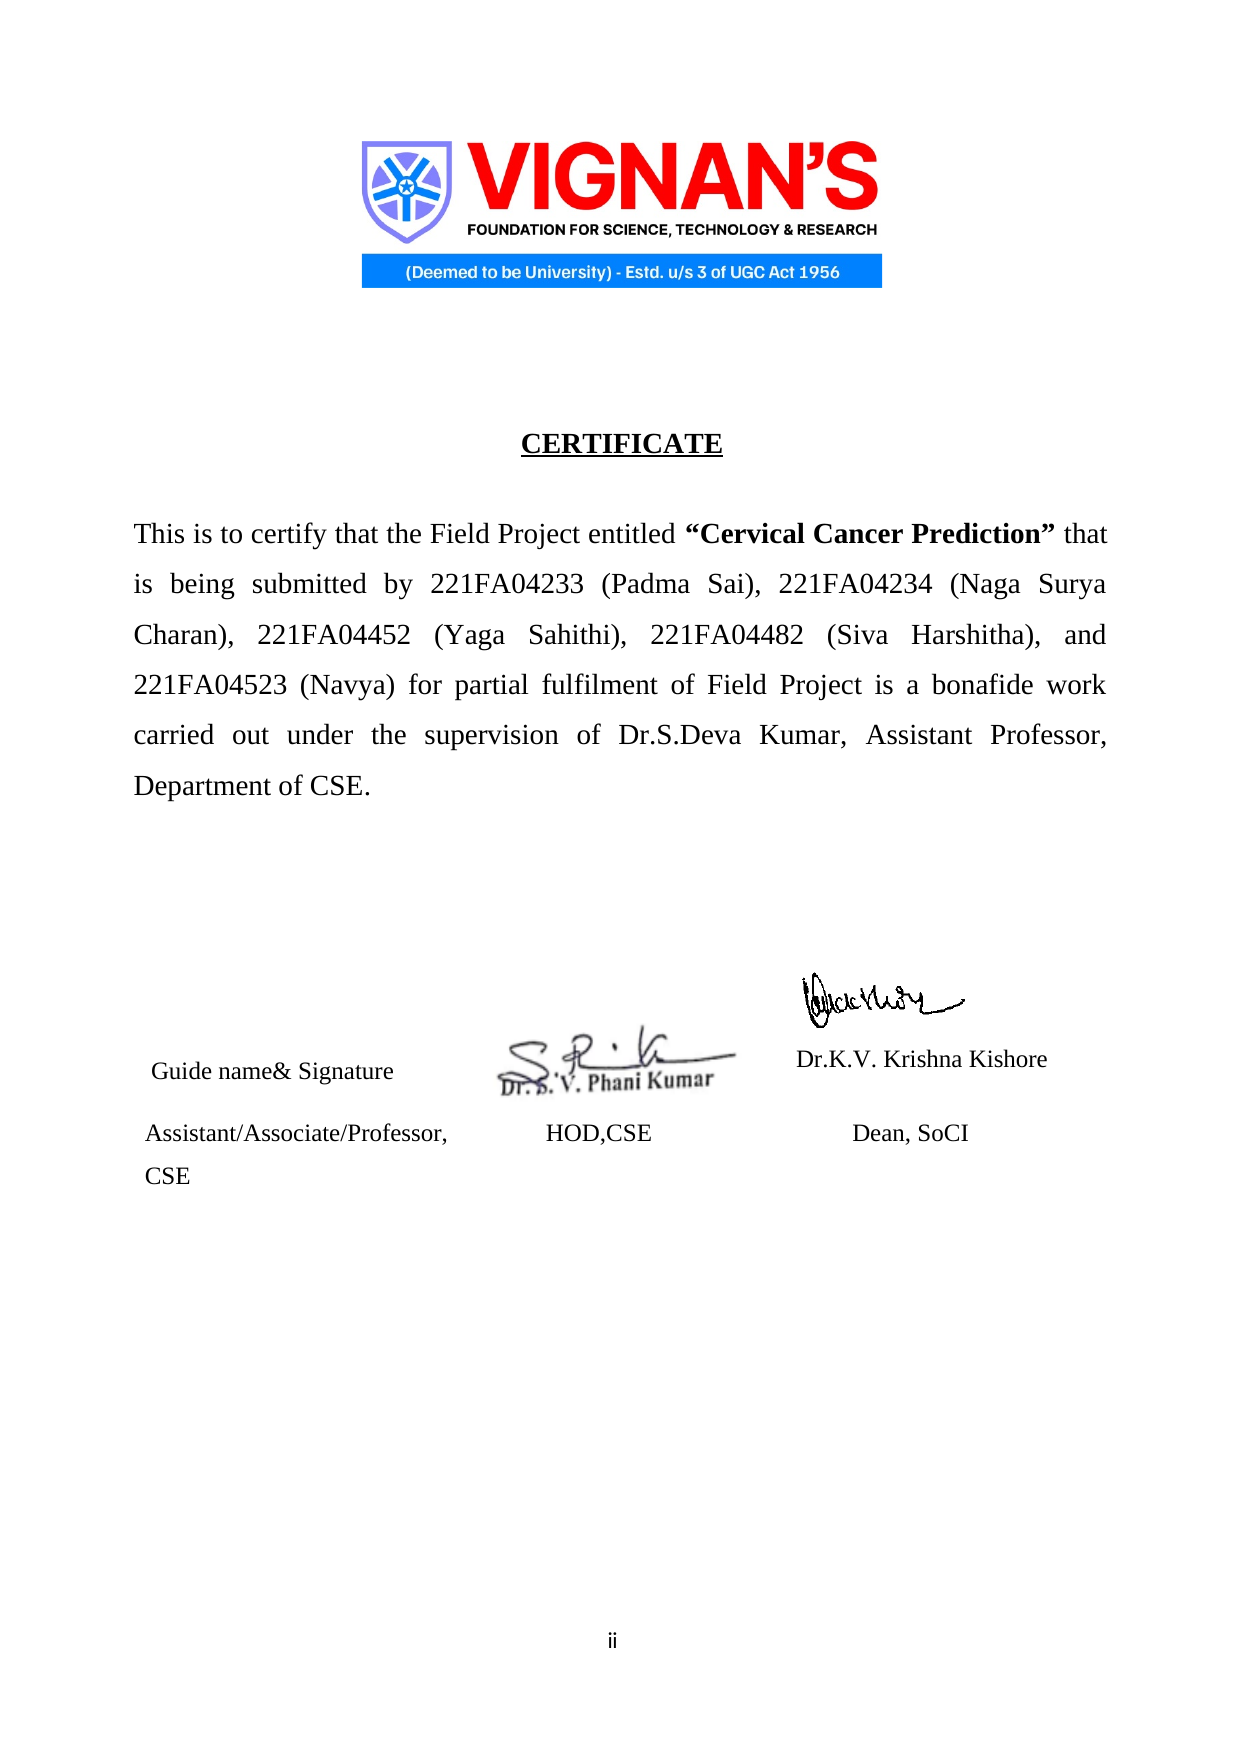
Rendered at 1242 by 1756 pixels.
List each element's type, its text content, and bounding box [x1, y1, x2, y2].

text CERTIFICATE [133, 426, 1110, 460]
text This is to certify that the Field Project entitled “Cervical Cancer Prediction” that is being submitted by 221FA04233 (Padma Sai), 221FA04234 (Naga Surya Charan), 221FA04452 (Yaga Sahithi), 221FA04482 (Siva Harshitha), and 221FA04523 (Navya) for partial fulfilment of Field Project is a bonafide work carried out under the supervision of Dr.S.Deva Kumar, Assistant Professor, Department of CSE. [133, 516, 1107, 801]
table_cell Dean, SoCI [785, 1118, 1110, 1203]
table_cell Assistant/Associate/Professor, CSE [133, 1118, 459, 1203]
table_cell HOD,CSE [459, 1118, 784, 1203]
picture [361, 141, 883, 288]
picture [470, 1013, 754, 1105]
table_header Guide name& Signature [133, 970, 459, 1118]
table_header [459, 970, 784, 1118]
table_header Dr.K.V. Krishna Kishore [785, 970, 1110, 1118]
